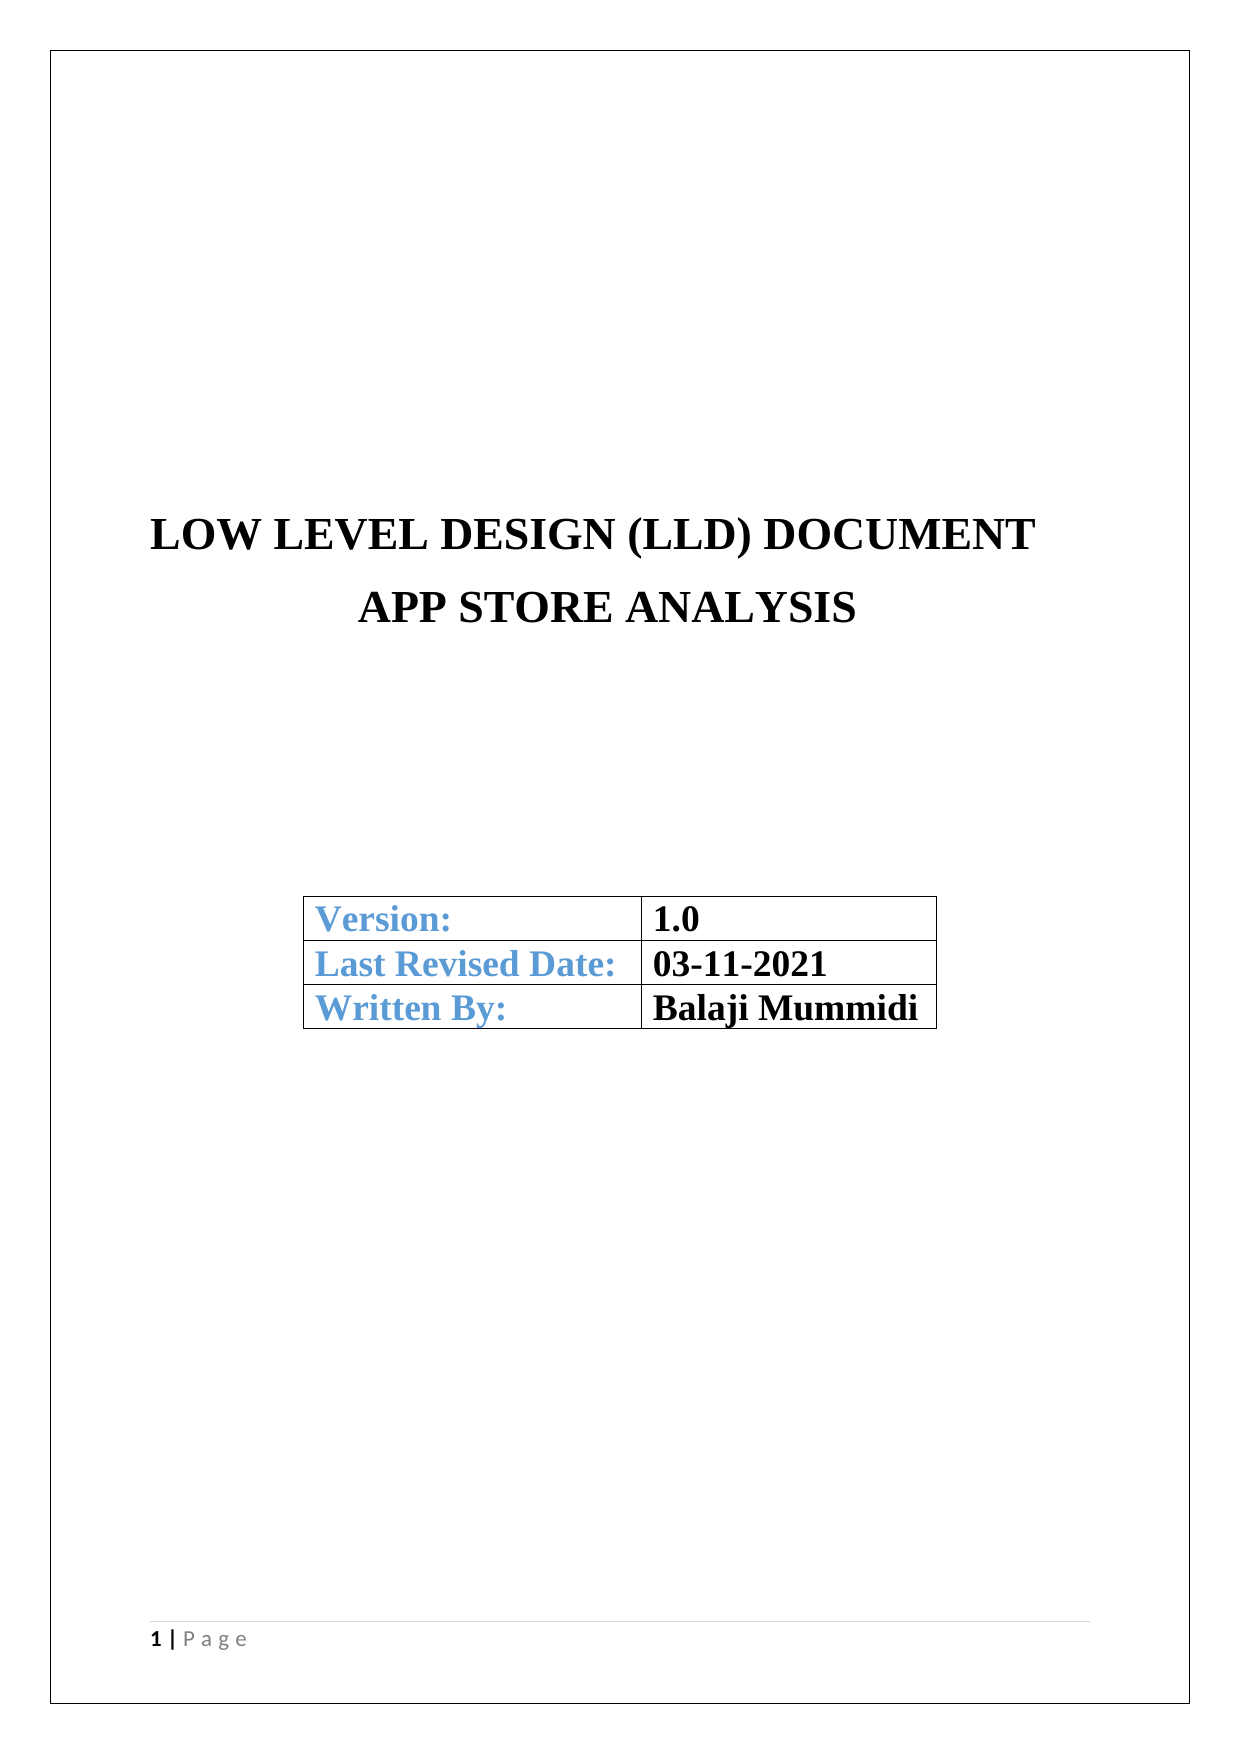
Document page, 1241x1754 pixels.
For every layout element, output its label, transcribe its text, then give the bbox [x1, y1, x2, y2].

text LOW LEVEL DESIGN (LLD) DOCUMENT [150, 506, 1090, 559]
table_cell Balaji Mummidi [642, 985, 936, 1028]
text APP STORE ANALYSIS [268, 580, 1090, 632]
table_header 1.0 [642, 897, 936, 940]
table_cell 03-11-2021 [642, 941, 936, 984]
table_cell Written By: [304, 985, 641, 1028]
table_header Version: [304, 897, 641, 940]
table_cell Last Revised Date: [304, 941, 641, 984]
